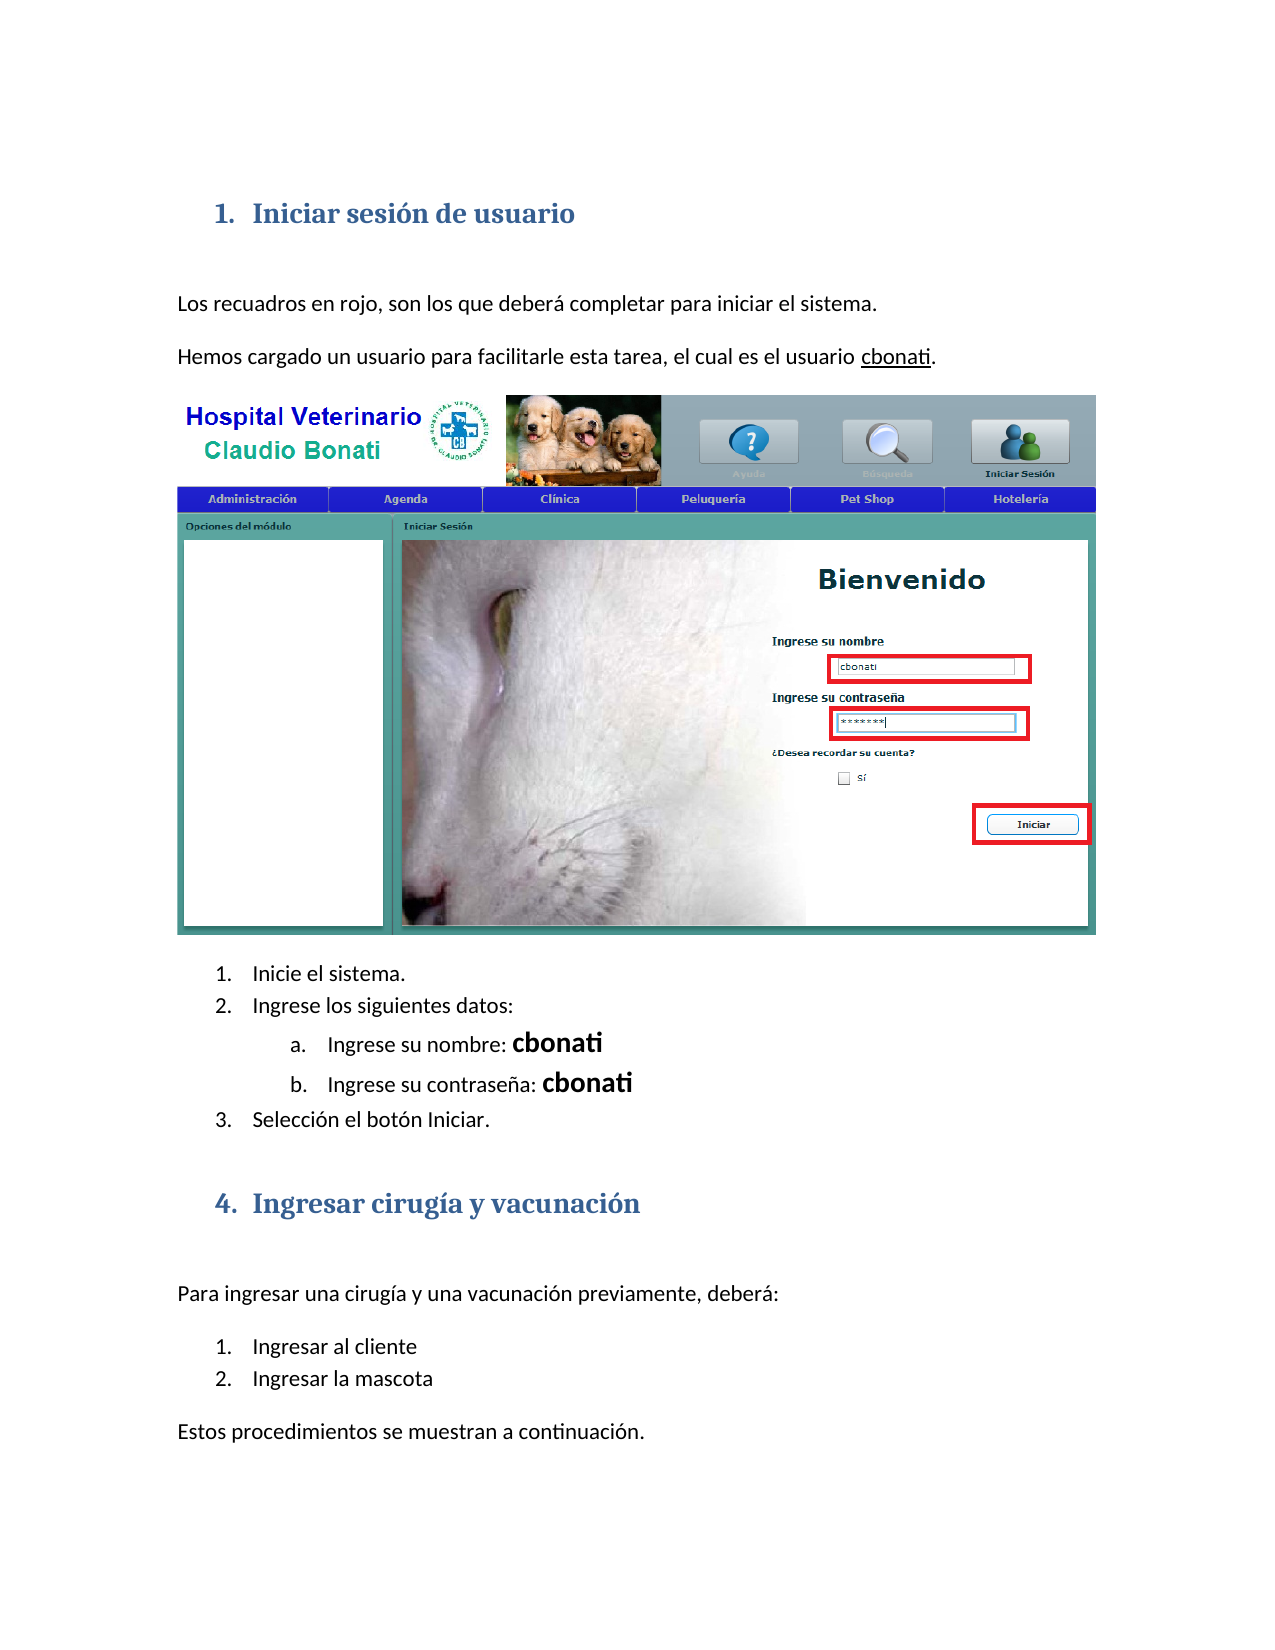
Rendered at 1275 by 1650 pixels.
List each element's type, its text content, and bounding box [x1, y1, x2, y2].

subtitle Iniciar sesión de usuario [215, 198, 1098, 231]
text Hemos cargado un usuario para facilitarle esta tarea, el cual es el usuario cbonati. [177, 342, 1098, 370]
list Ingrese su contraseña: cbonati [290, 1064, 1098, 1100]
list Ingresar la mascota [215, 1364, 1098, 1392]
list Ingresar al cliente [215, 1332, 1098, 1360]
subtitle Ingresar cirugía y vacunación [215, 1188, 1098, 1221]
text Estos procedimientos se muestran a continuación. [177, 1417, 1098, 1446]
list Selección el botón Iniciar. [215, 1106, 1098, 1133]
picture [177, 395, 1096, 935]
list Ingrese su nombre: cbonati [290, 1024, 1098, 1059]
text Para ingresar una cirugía y una vacunación previamente, deberá: [177, 1279, 1098, 1307]
list Ingrese los siguientes datos: [215, 991, 1098, 1019]
text Los recuadros en rojo, son los que deberá completar para iniciar el sistema. [177, 289, 1098, 317]
list Inicie el sistema. [215, 959, 1098, 987]
